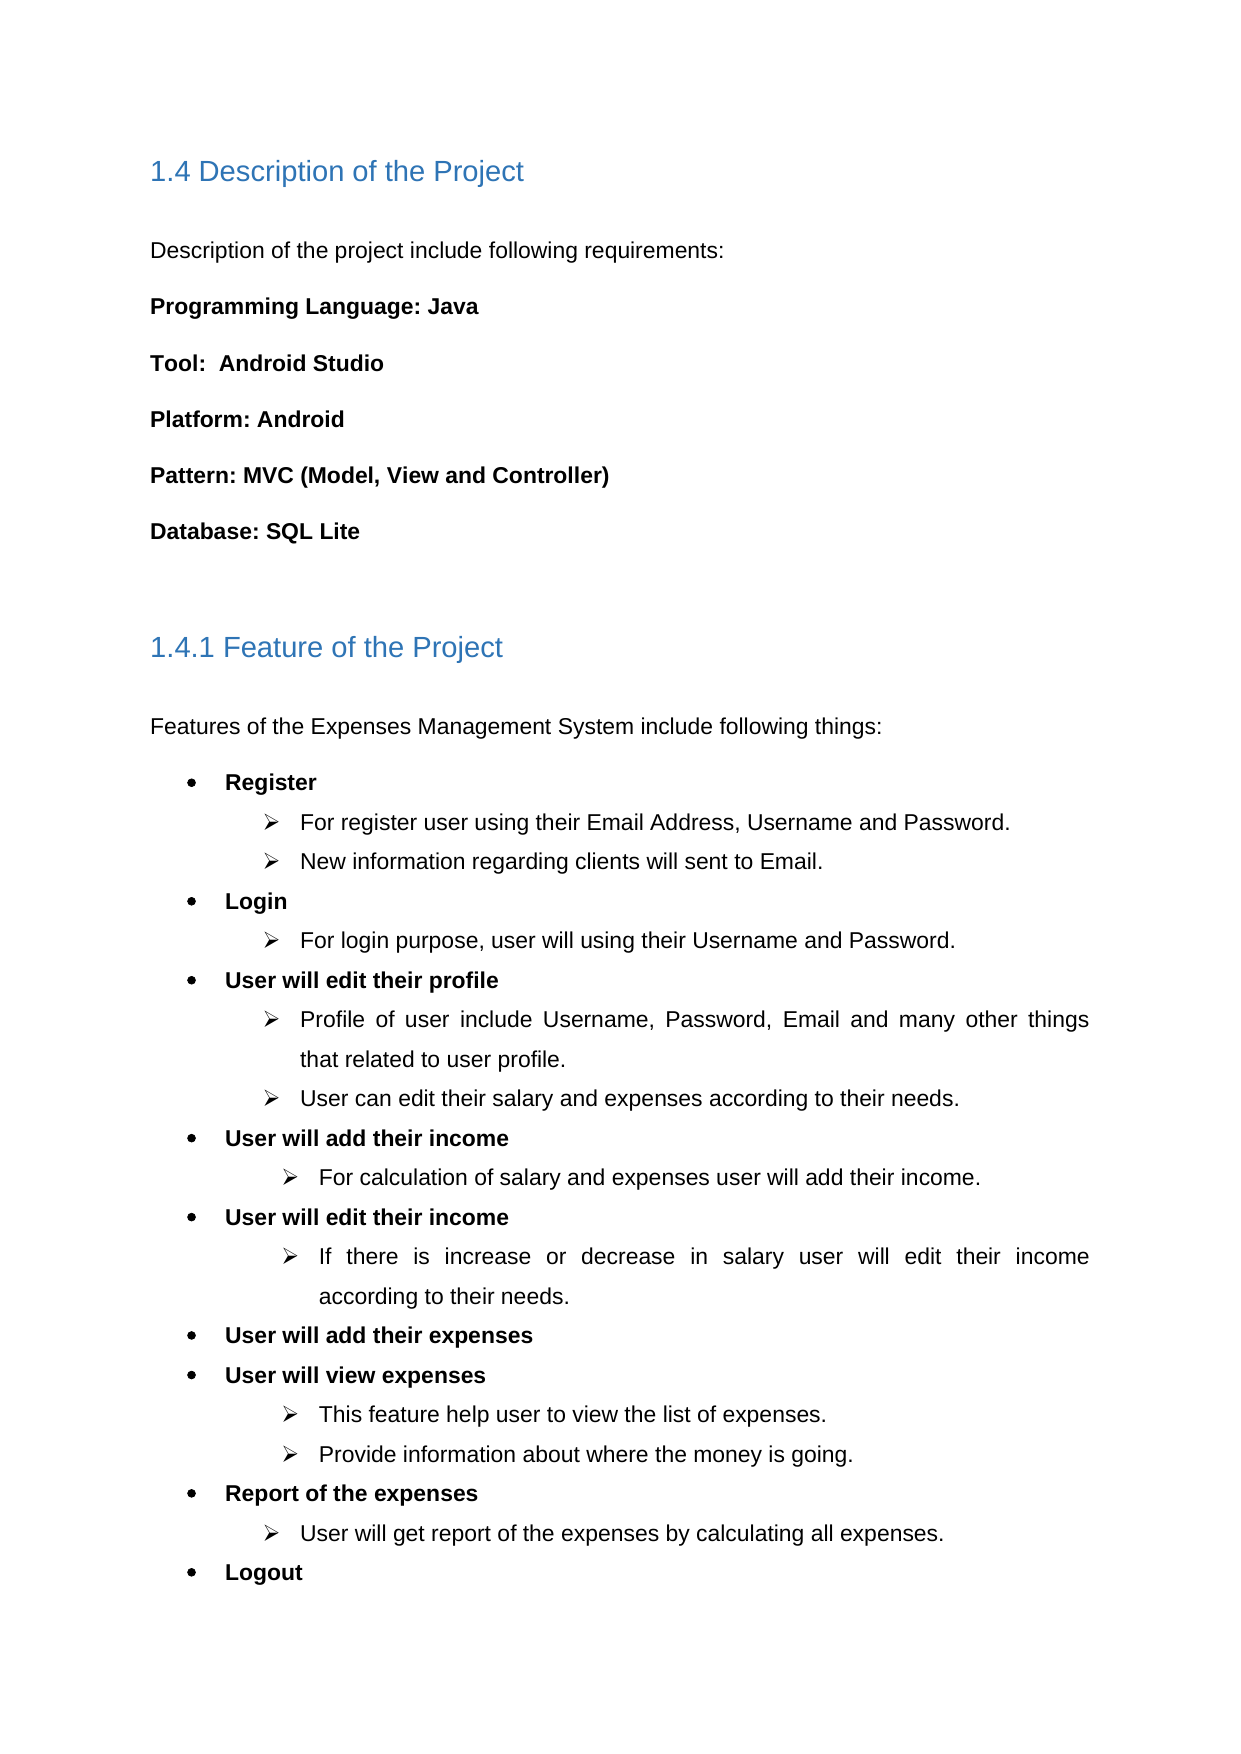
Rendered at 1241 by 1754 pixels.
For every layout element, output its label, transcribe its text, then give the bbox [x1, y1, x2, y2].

text Database: SQL Lite [150, 518, 1090, 544]
list User will get report of the expenses by calculating all expenses. [262, 1519, 1090, 1546]
list User will edit their income [187, 1204, 1090, 1230]
list If there is increase or decrease in salary user will edit their income according to their needs. [281, 1243, 1090, 1309]
list Register [187, 769, 1090, 796]
list This feature help user to view the list of expenses. [281, 1401, 1090, 1427]
list For login purpose, user will using their Username and Password. [262, 927, 1090, 954]
subtitle 1.4 Description of the Project [150, 154, 1090, 188]
list User will view expenses [187, 1362, 1090, 1388]
list Profile of user include Username, Password, Email and many other things that related to user profile. [262, 1006, 1090, 1072]
text Platform: Android [150, 406, 1090, 432]
list User will add their expenses [187, 1322, 1090, 1348]
list Provide information about where the money is going. [281, 1441, 1090, 1467]
list For register user using their Email Address, Username and Password. [262, 809, 1090, 835]
list Login [187, 888, 1090, 914]
list For calculation of salary and expenses user will add their income. [281, 1164, 1090, 1191]
list Report of the expenses [187, 1480, 1090, 1506]
text Description of the project include following requirements: [150, 237, 1090, 263]
list Logout [187, 1559, 1090, 1585]
list User will edit their profile [187, 967, 1090, 993]
list User can edit their salary and expenses according to their needs. [262, 1085, 1090, 1112]
text Pattern: MVC (Model, View and Controller) [150, 462, 1090, 488]
list User will add their income [187, 1125, 1090, 1151]
text Features of the Expenses Management System include following things: [150, 713, 1090, 739]
list New information regarding clients will sent to Email. [262, 848, 1090, 875]
text Tool: Android Studio [150, 349, 1090, 376]
subtitle 1.4.1 Feature of the Project [150, 630, 1090, 664]
text Programming Language: Java [150, 293, 1090, 320]
